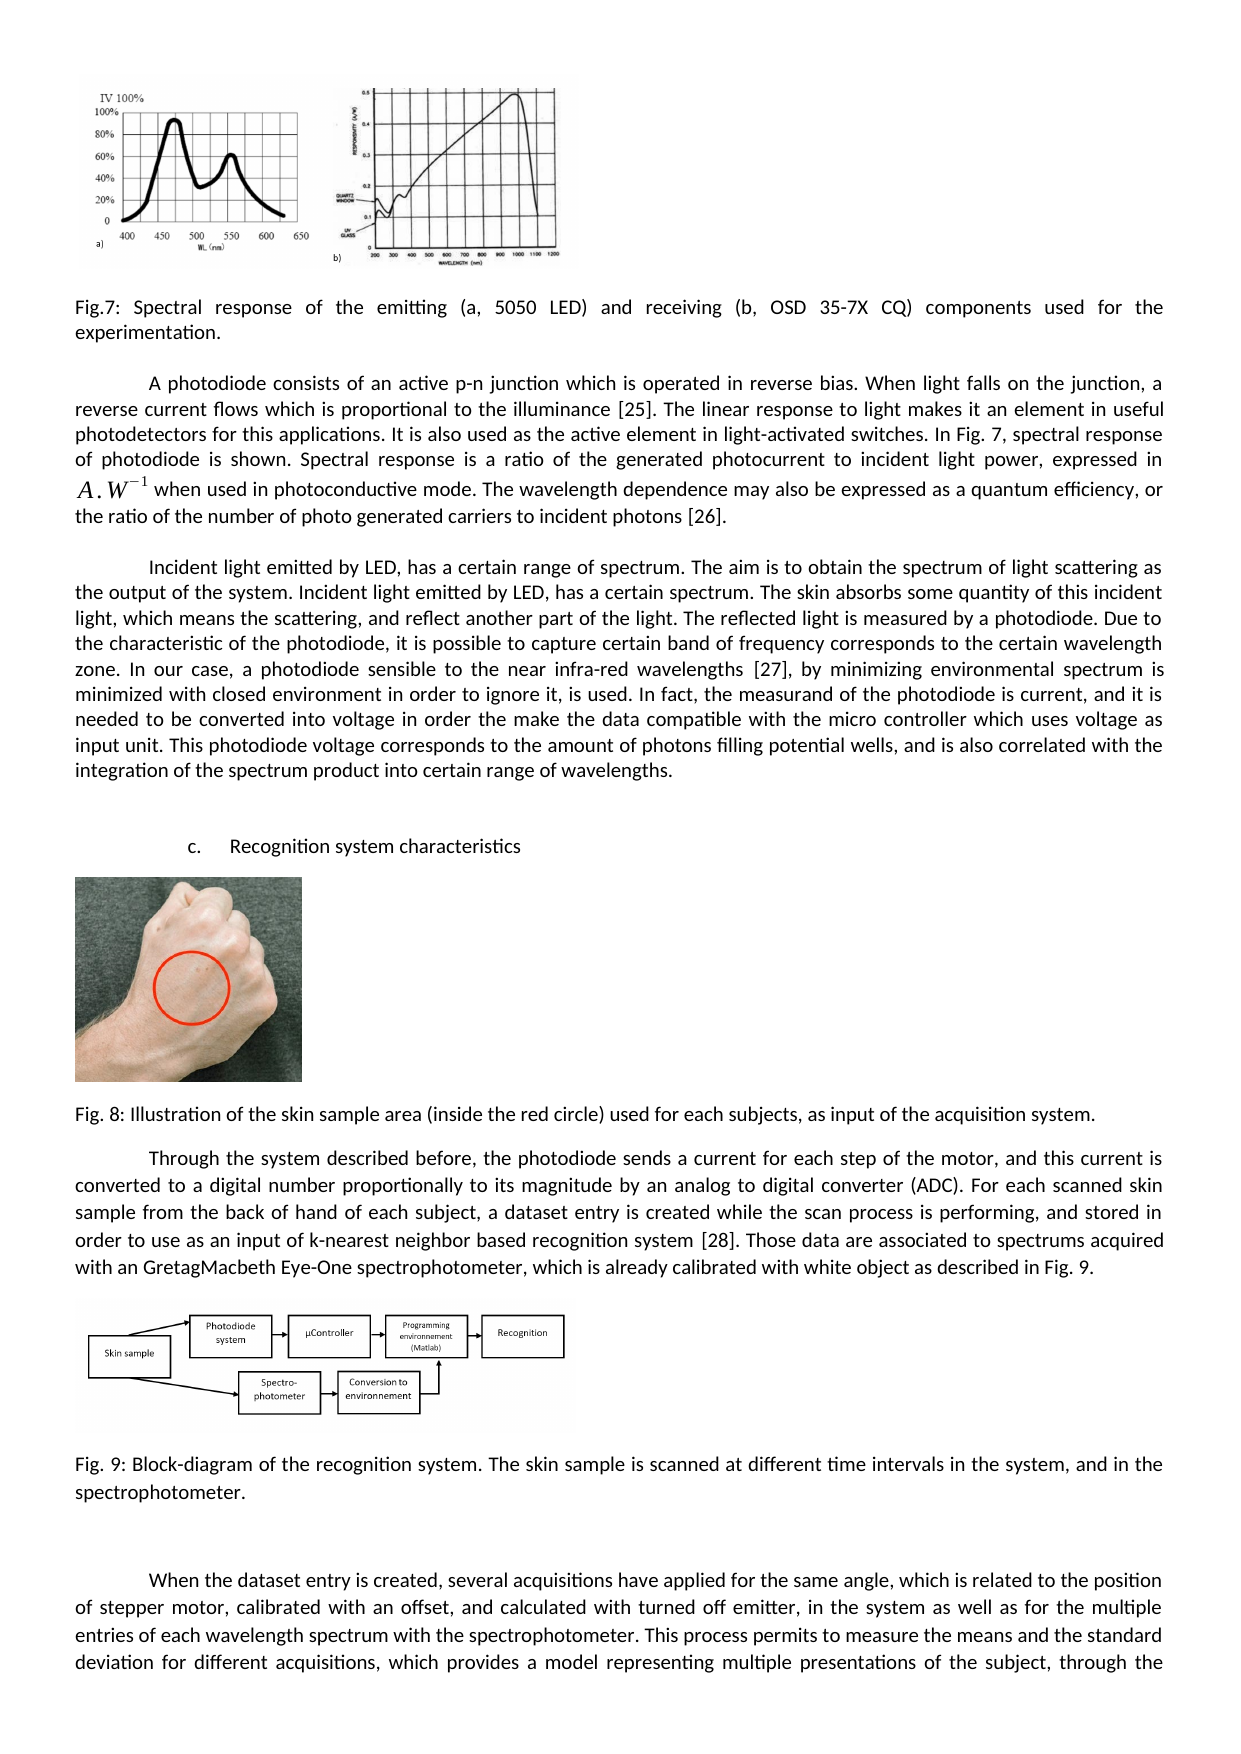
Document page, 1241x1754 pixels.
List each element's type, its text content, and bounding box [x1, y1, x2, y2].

picture [79, 74, 579, 269]
text Fig. 9: Block-diagram of the recognition system. The skin sample is scanned at different time intervals in the system, and in the spectrophotometer. [75, 1452, 1165, 1504]
list Recognition system characteristics [187, 834, 1165, 859]
text Incident light emitted by LED, has a certain range of spectrum. The aim is to obtain the spectrum of light scattering as the output of the system. Incident light emitted by LED, has a certain spectrum. The skin absorbs some quantity of this incident light, which means the scattering, and reflect another part of the light. The reflected light is measured by a photodiode. Due to the characteristic of the photodiode, it is possible to capture certain band of frequency corresponds to the certain wavelength zone. In our case, a photodiode sensible to the near infra-red wavelengths [27], by minimizing environmental spectrum is minimized with closed environment in order to ignore it, is used. In fact, the measurand of the photodiode is current, and it is needed to be converted into voltage in order the make the data compatible with the micro controller which uses voltage as input unit. This photodiode voltage corresponds to the amount of photons filling potential wells, and is also correlated with the integration of the spectrum product into certain range of wavelengths. [75, 554, 1165, 783]
text Fig. 8: Illustration of the skin sample area (inside the red circle) used for each subjects, as input of the acquisition system. [75, 1101, 1165, 1126]
picture [75, 1298, 576, 1433]
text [75, 1567, 1165, 1675]
picture [75, 877, 302, 1082]
text Through the system described before, the photodiode sends a current for each step of the motor, and this current is converted to a digital number proportionally to its magnitude by an analog to digital converter (ADC). For each scanned skin sample from the back of hand of each subject, a dataset entry is created while the scan process is performing, and stored in order to use as an input of k-nearest neighbor based recognition system [28]. Those data are associated to spectrums acquired with an GretagMacbeth Eye-One spectrophotometer, which is already calibrated with white object as described in Fig. 9. [75, 1145, 1165, 1280]
text A photodiode consists of an active p-n junction which is operated in reverse bias. When light falls on the junction, a reverse current flows which is proportional to the illuminance [25]. The linear response to light makes it an element in useful photodetectors for this applications. It is also used as the active element in light-activated switches. In Fig. 7, spectral response of photodiode is shown. Spectral response is a ratio of the generated photocurrent to incident light power, expressed in when used in photoconductive mode. The wavelength dependence may also be expressed as a quantum efficiency, or the ratio of the number of photo generated carriers to incident photons [26]. [75, 370, 1165, 529]
text Fig.7: Spectral response of the emitting (a, 5050 LED) and receiving (b, OSD 35-7X CQ) components used for the experimentation. [75, 294, 1165, 345]
